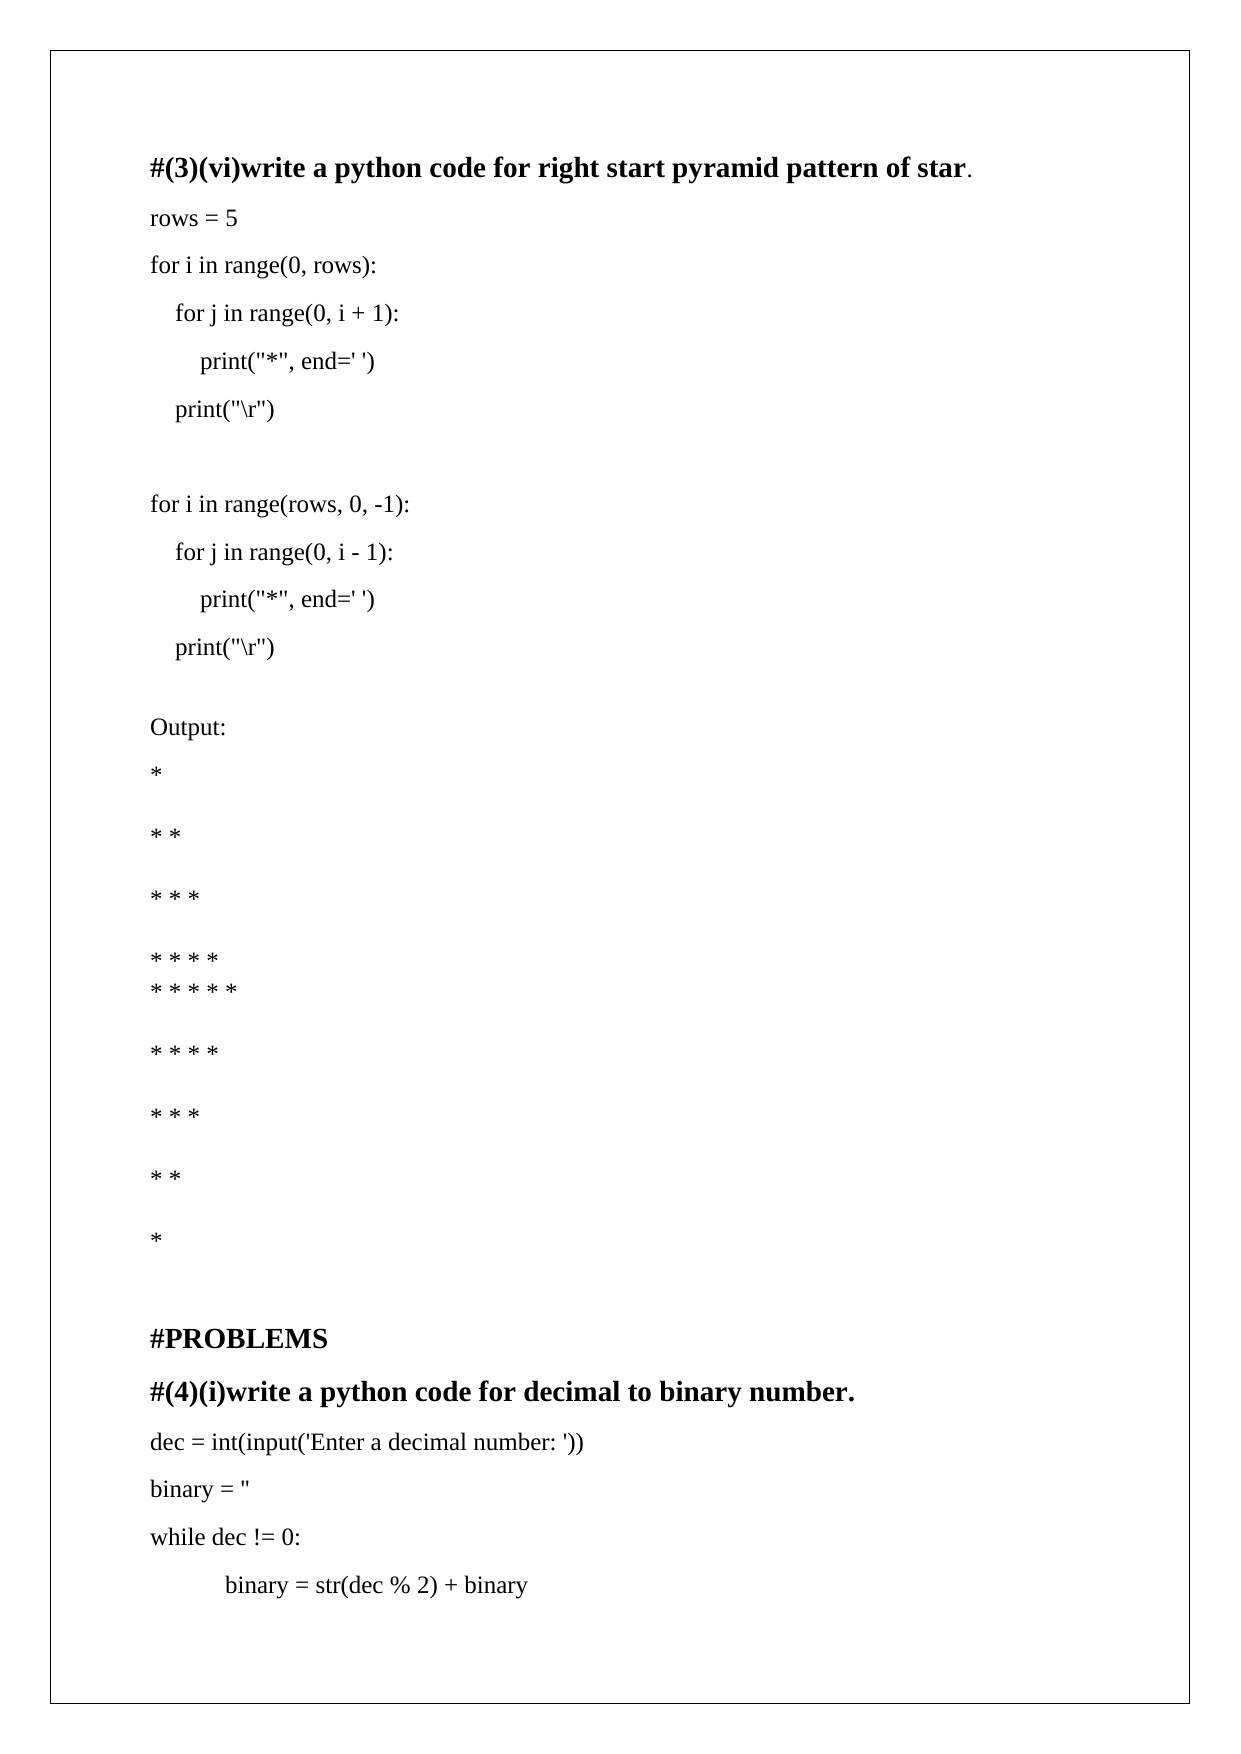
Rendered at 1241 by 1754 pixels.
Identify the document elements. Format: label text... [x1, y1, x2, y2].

text binary = '' [150, 1474, 1090, 1503]
text #PROBLEMS [150, 1321, 1090, 1355]
text for i in range(rows, 0, -1): [150, 489, 1090, 518]
text binary = str(dec % 2) + binary [150, 1570, 1090, 1599]
text print("*", end=' ') [150, 346, 1090, 375]
text print("*", end=' ') [150, 584, 1090, 613]
text Output: [150, 712, 1090, 741]
text * * * * * * * * * * * * * * * * * * * * * * * * * [150, 760, 1090, 1254]
text rows = 5 [150, 203, 1090, 232]
text #(4)(i)write a python code for decimal to binary number. [150, 1374, 1090, 1408]
text while dec != 0: [150, 1522, 1090, 1551]
text print("\r") [150, 632, 1090, 661]
text for j in range(0, i + 1): [150, 298, 1090, 327]
text for j in range(0, i - 1): [150, 537, 1090, 566]
text print("\r") [150, 394, 1090, 422]
text #(3)(vi)write a python code for right start pyramid pattern of star. [150, 150, 1090, 183]
text for i in range(0, rows): [150, 251, 1090, 279]
text dec = int(input('Enter a decimal number: ')) [150, 1427, 1090, 1456]
